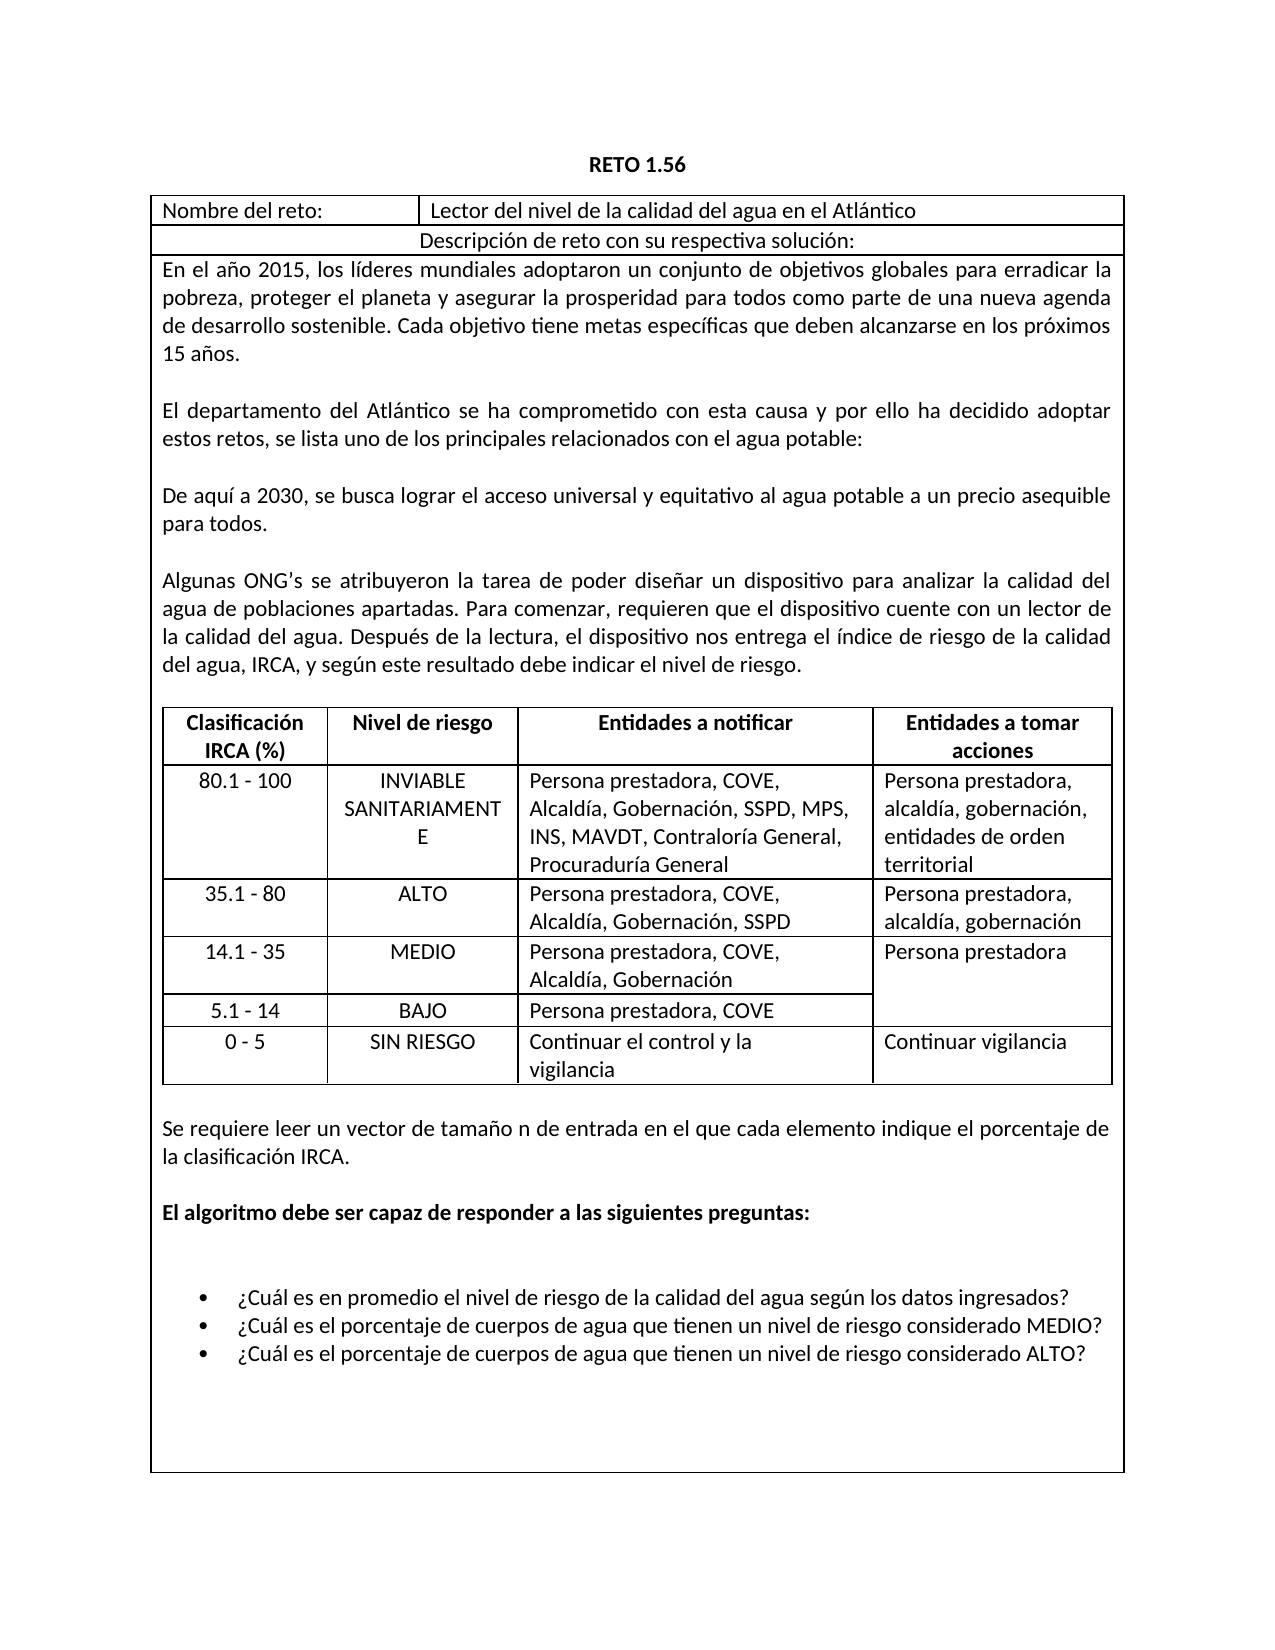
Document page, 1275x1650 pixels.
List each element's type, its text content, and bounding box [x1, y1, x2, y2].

table_header Nombre del reto: [152, 196, 418, 224]
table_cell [152, 256, 1123, 1471]
table_cell Descripción de reto con su respectiva solución: [152, 226, 1123, 254]
table_header Lector del nivel de la calidad del agua en el Atlántico [420, 196, 1123, 224]
text RETO 1.56 [150, 150, 1125, 178]
